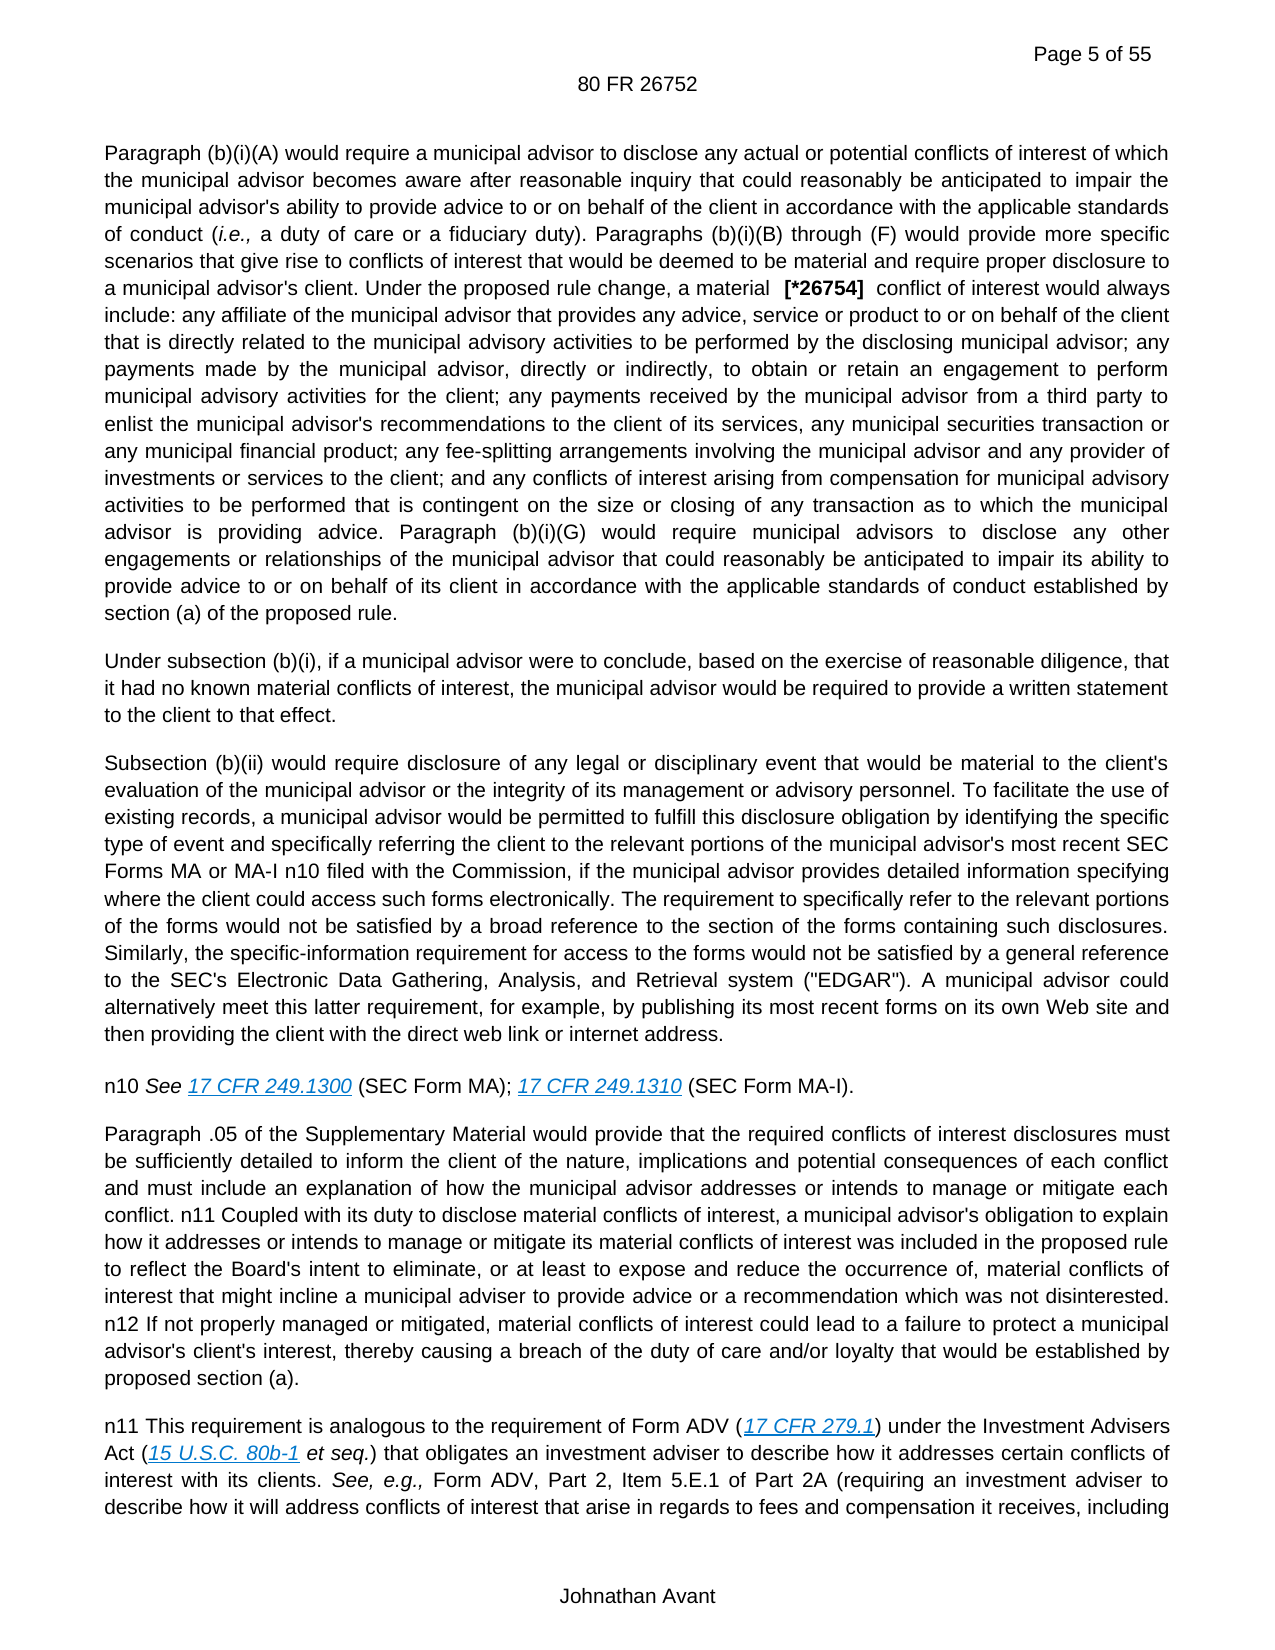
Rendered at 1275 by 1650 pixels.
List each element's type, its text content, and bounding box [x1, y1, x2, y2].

text n10 See 17 CFR 249.1300 (SEC Form MA); 17 CFR 249.1310 (SEC Form MA-I). [104, 1071, 1171, 1098]
text Paragraph .05 of the Supplementary Material would provide that the required conflicts of interest disclosures must be sufficiently detailed to inform the client of the nature, implications and potential consequences of each conflict and must include an explanation of how the municipal advisor addresses or intends to manage or mitigate each conflict. n11 Coupled with its duty to disclose material conflicts of interest, a municipal advisor's obligation to explain how it addresses or intends to manage or mitigate its material conflicts of interest was included in the proposed rule to reflect the Board's intent to eliminate, or at least to expose and reduce the occurrence of, material conflicts of interest that might incline a municipal adviser to provide advice or a recommendation which was not disinterested. n12 If not properly managed or mitigated, material conflicts of interest could lead to a failure to protect a municipal advisor's client's interest, thereby causing a breach of the duty of care and/or loyalty that would be established by proposed section (a). [104, 1119, 1171, 1389]
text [104, 1410, 1171, 1519]
text Under subsection (b)(i), if a municipal advisor were to conclude, based on the exercise of reasonable diligence, that it had no known material conflicts of interest, the municipal advisor would be required to provide a written statement to the client to that effect. [104, 646, 1171, 727]
text Paragraph (b)(i)(A) would require a municipal advisor to disclose any actual or potential conflicts of interest of which the municipal advisor becomes aware after reasonable inquiry that could reasonably be anticipated to impair the municipal advisor's ability to provide advice to or on behalf of the client in accordance with the applicable standards of conduct (i.e., a duty of care or a fiduciary duty). Paragraphs (b)(i)(B) through (F) would provide more specific scenarios that give rise to conflicts of interest that would be deemed to be material and require proper disclosure to a municipal advisor's client. Under the proposed rule change, a material [*26754] conflict of interest would always include: any affiliate of the municipal advisor that provides any advice, service or product to or on behalf of the client that is directly related to the municipal advisory activities to be performed by the disclosing municipal advisor; any payments made by the municipal advisor, directly or indirectly, to obtain or retain an engagement to perform municipal advisory activities for the client; any payments received by the municipal advisor from a third party to enlist the municipal advisor's recommendations to the client of its services, any municipal securities transaction or any municipal financial product; any fee-splitting arrangements involving the municipal advisor and any provider of investments or services to the client; and any conflicts of interest arising from compensation for municipal advisory activities to be performed that is contingent on the size or closing of any transaction as to which the municipal advisor is providing advice. Paragraph (b)(i)(G) would require municipal advisors to disclose any other engagements or relationships of the municipal advisor that could reasonably be anticipated to impair its ability to provide advice to or on behalf of its client in accordance with the applicable standards of conduct established by section (a) of the proposed rule. [104, 137, 1171, 625]
text Subsection (b)(ii) would require disclosure of any legal or disciplinary event that would be material to the client's evaluation of the municipal advisor or the integrity of its management or advisory personnel. To facilitate the use of existing records, a municipal advisor would be permitted to fulfill this disclosure obligation by identifying the specific type of event and specifically referring the client to the relevant portions of the municipal advisor's most recent SEC Forms MA or MA-I n10 filed with the Commission, if the municipal advisor provides detailed information specifying where the client could access such forms electronically. The requirement to specifically refer to the relevant portions of the forms would not be satisfied by a broad reference to the section of the forms containing such disclosures. Similarly, the specific-information requirement for access to the forms would not be satisfied by a general reference to the SEC's Electronic Data Gathering, Analysis, and Retrieval system ("EDGAR"). A municipal advisor could alternatively meet this latter requirement, for example, by publishing its most recent forms on its own Web site and then providing the client with the direct web link or internet address. [104, 748, 1171, 1046]
